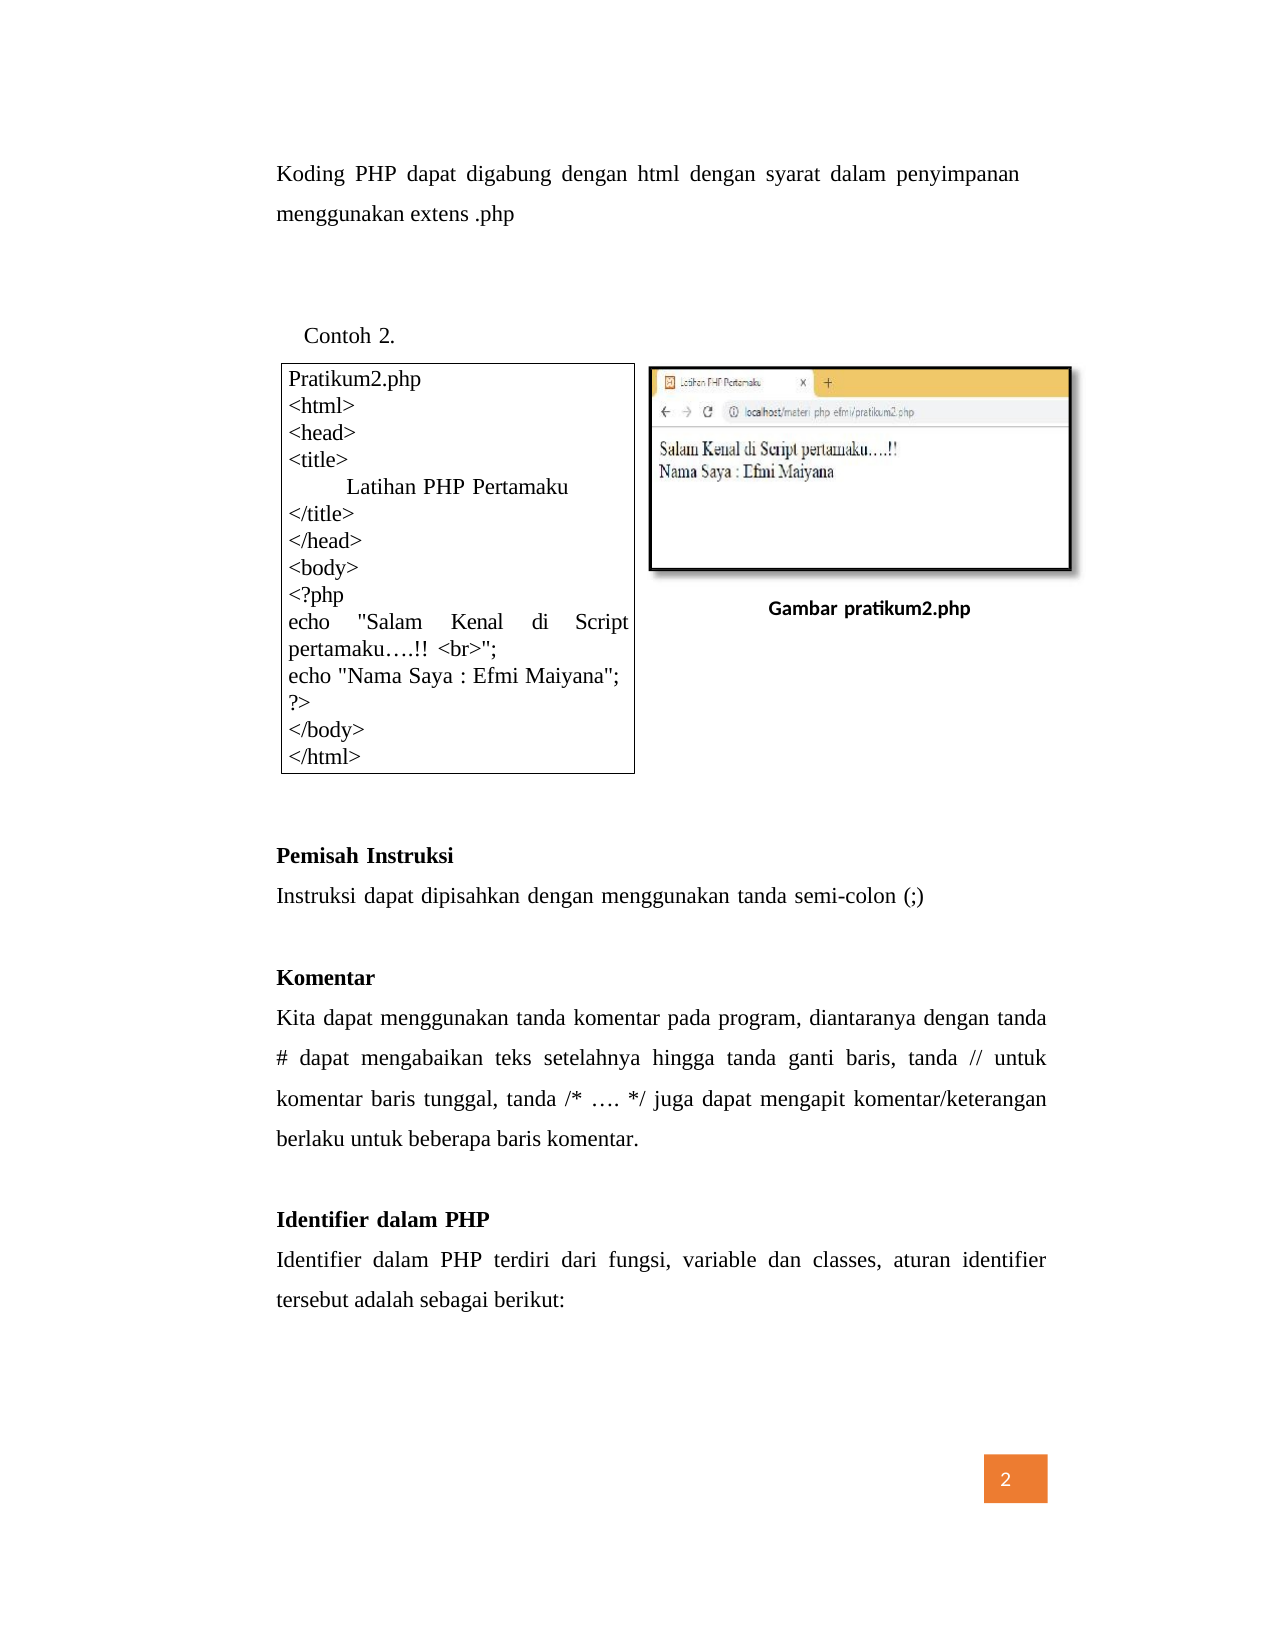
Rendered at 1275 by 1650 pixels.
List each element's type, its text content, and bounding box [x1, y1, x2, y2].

picture [647, 362, 1086, 587]
text Koding PHP dapat digabung dengan html dengan syarat dalam penyimpanan menggunakan extens .php [276, 160, 1053, 227]
subtitle Komentar [276, 964, 1201, 990]
subtitle Identifier dalam PHP [276, 1206, 1201, 1232]
subtitle Pemisah Instruksi [276, 843, 1201, 869]
text Contoh 2. [304, 322, 1201, 348]
text Identifier dalam PHP terdiri dari fungsi, variable dan classes, aturan identifier tersebut adalah sebagai berikut: [276, 1246, 1047, 1312]
text Gambar pratikum2.php [768, 369, 1201, 621]
text Kita dapat menggunakan tanda komentar pada program, diantaranya dengan tanda # dapat mengabaikan teks setelahnya hingga tanda ganti baris, tanda // untuk komentar baris tunggal, tanda /* …. */ juga dapat mengapit komentar/keterangan berlaku untuk beberapa baris komentar. [276, 1004, 1048, 1151]
text Instruksi dapat dipisahkan dengan menggunakan tanda semi-colon (;) [276, 882, 1201, 909]
